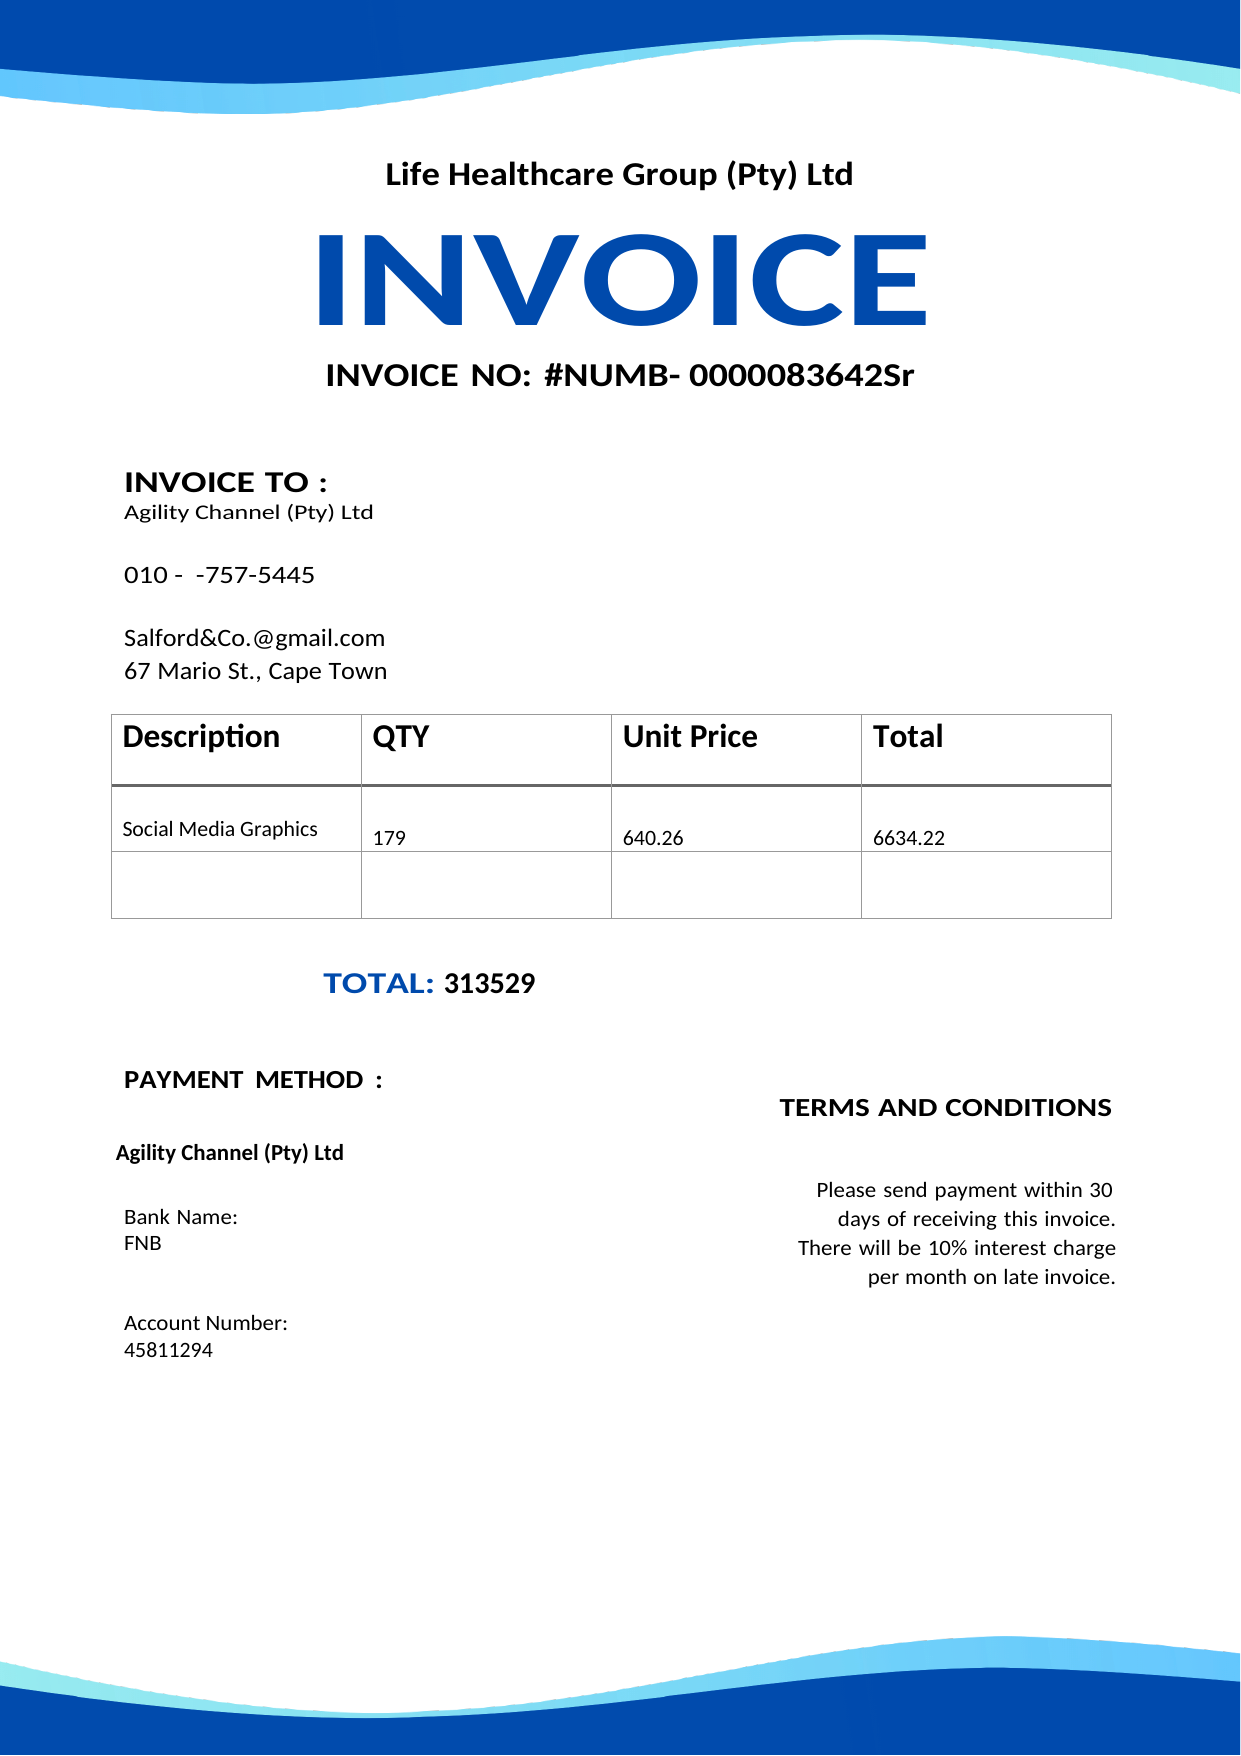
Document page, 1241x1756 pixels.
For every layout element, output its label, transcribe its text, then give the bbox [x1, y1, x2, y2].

table_header Unit Price [612, 715, 861, 784]
text Life Healthcare Group (Pty) Ltd [110, 153, 1130, 194]
text 45811294 [124, 1336, 389, 1362]
subtitle INVOICE TO : [124, 464, 390, 500]
subtitle INVOICE NO: #NUMB- 0000083642Sr [305, 358, 935, 394]
table_cell 179 [362, 787, 611, 851]
table_cell 640.26 [612, 787, 861, 851]
table_cell Social Media Graphics [112, 787, 361, 851]
table_cell [112, 852, 361, 918]
picture [0, 0, 1241, 114]
text Agility Channel (Pty) Ltd [110, 1138, 390, 1166]
text Bank Name: [124, 1203, 389, 1229]
text 010 - -757-5445 [124, 559, 389, 620]
table_header Description [112, 715, 361, 784]
table_cell 6634.22 [862, 787, 1111, 851]
subtitle TOTAL: 313529 [323, 964, 1130, 1001]
picture [0, 1636, 1241, 1755]
table_cell [362, 852, 611, 918]
table_header Total [862, 715, 1111, 784]
text days of receiving this invoice. There will be 10% interest charge per month on late invoice. [794, 1205, 1116, 1290]
table_cell [862, 852, 1111, 918]
table_header QTY [362, 715, 611, 784]
subtitle PAYMENT METHOD : [124, 1063, 390, 1094]
table_cell [612, 852, 861, 918]
text Salford&Co.@gmail.com 67 Mario St., Cape Town [124, 622, 389, 686]
subtitle TERMS AND CONDITIONS [779, 1091, 1130, 1123]
subtitle Agility Channel (Pty) Ltd [124, 500, 390, 559]
title INVOICE [305, 194, 935, 358]
text Please send payment within 30 [124, 1175, 1130, 1203]
text FNB Account Number: [124, 1229, 389, 1336]
